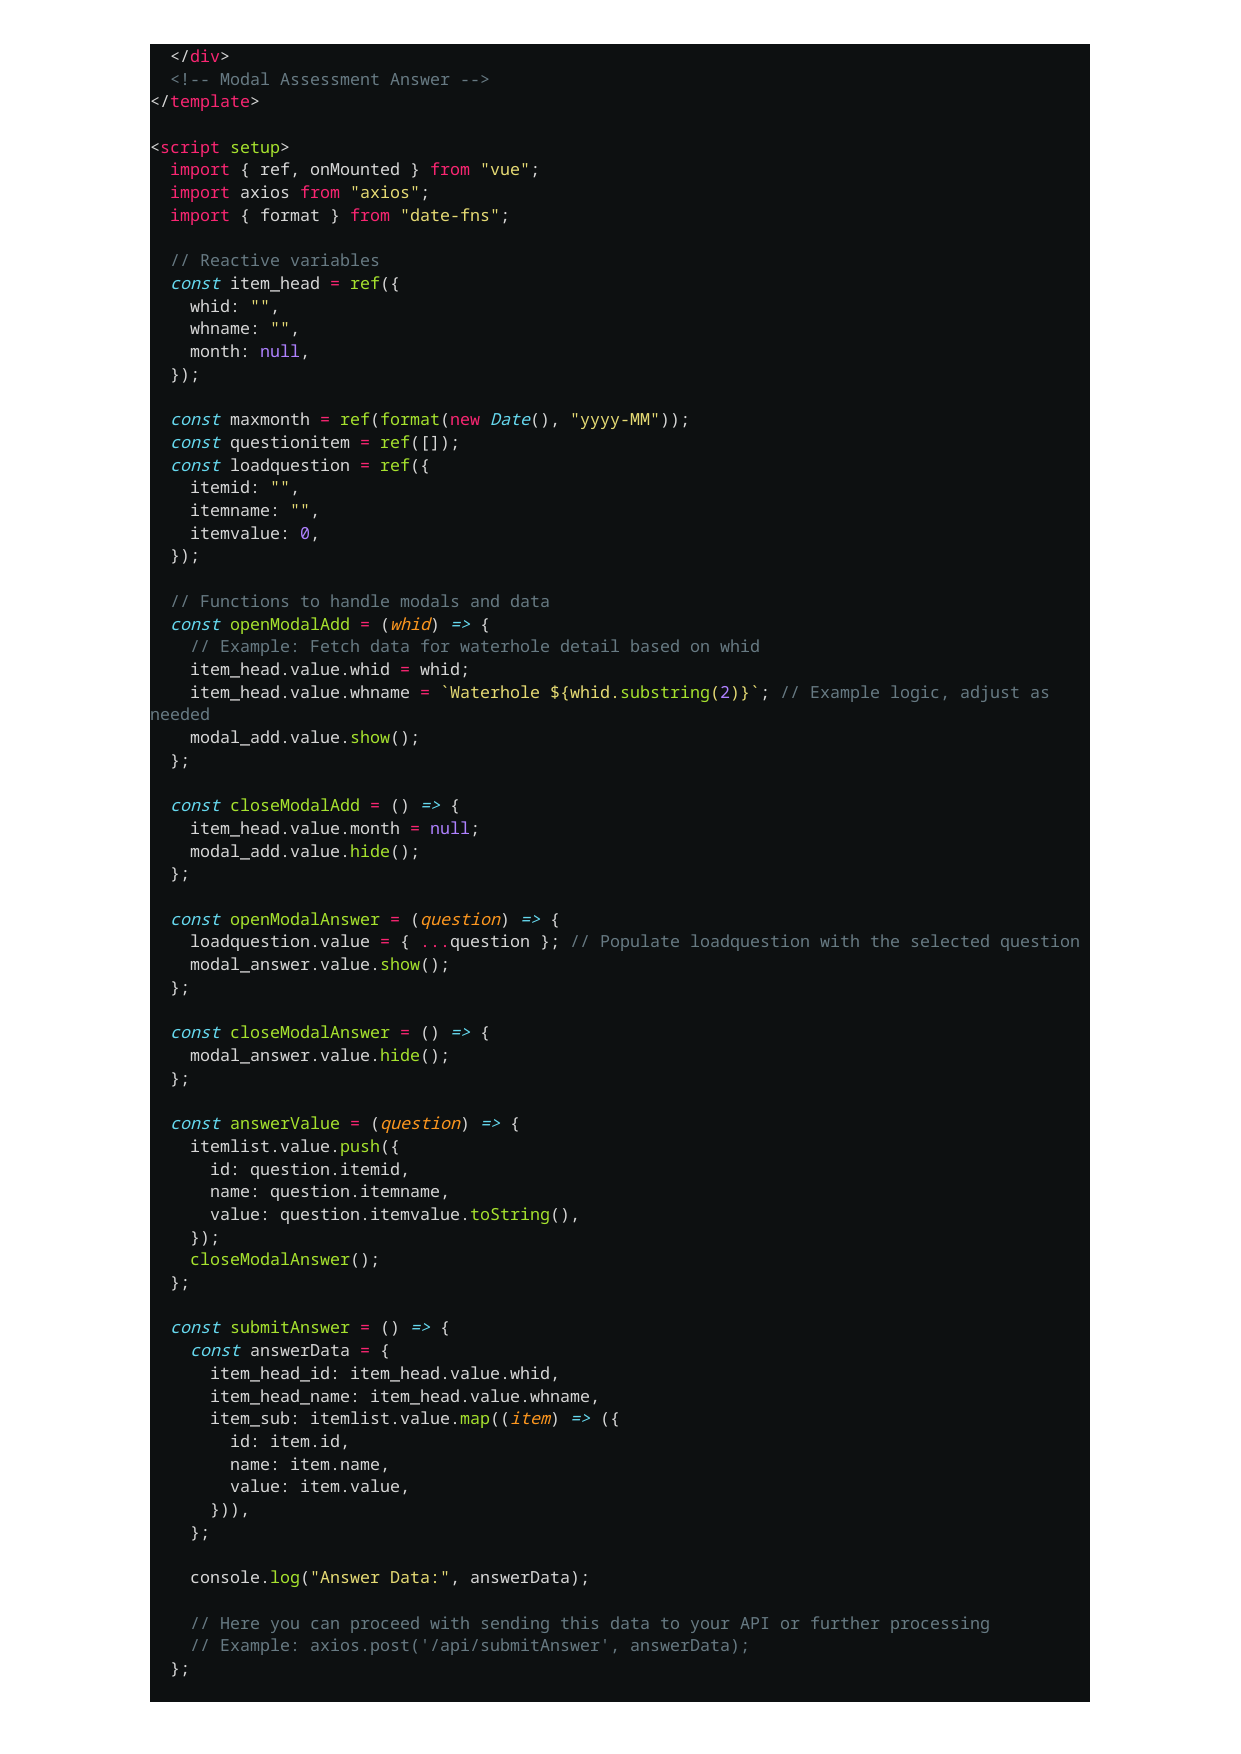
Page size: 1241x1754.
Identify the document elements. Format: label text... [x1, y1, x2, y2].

text whid: "", [150, 294, 1090, 317]
text value: question.itemvalue.toString(), [150, 1202, 1090, 1225]
text month: null, [150, 339, 1090, 362]
text const loadquestion = ref({ [150, 453, 1090, 476]
text <!-- Modal Assessment Answer --> [150, 67, 1090, 90]
text console.log("Answer Data:", answerData); [150, 1566, 1090, 1588]
text item_sub: itemlist.value.map((item) => ({ [150, 1407, 1090, 1429]
text </div> [150, 44, 1090, 67]
text }; [150, 1657, 1090, 1679]
text import { format } from "date-fns"; [150, 203, 1090, 226]
text value: item.value, [150, 1475, 1090, 1498]
text item_head.value.month = null; [150, 816, 1090, 839]
text const openModalAnswer = (question) => { [150, 907, 1090, 930]
text // Example: axios.post('/api/submitAnswer', answerData); [150, 1634, 1090, 1657]
text }; [150, 975, 1090, 998]
text name: item.name, [150, 1452, 1090, 1475]
text const maxmonth = ref(format(new Date(), "yyyy-MM")); [150, 408, 1090, 430]
text itemlist.value.push({ [150, 1134, 1090, 1157]
text id: question.itemid, [150, 1157, 1090, 1180]
text const questionitem = ref([]); [150, 430, 1090, 453]
text const item_head = ref({ [150, 271, 1090, 294]
text import { ref, onMounted } from "vue"; [150, 158, 1090, 181]
text modal_answer.value.show(); [150, 953, 1090, 975]
text const closeModalAnswer = () => { [150, 1021, 1090, 1043]
text name: question.itemname, [150, 1180, 1090, 1202]
text <script setup> [150, 135, 1090, 158]
text const submitAnswer = () => { [150, 1316, 1090, 1339]
text }; [150, 862, 1090, 884]
text id: item.id, [150, 1429, 1090, 1452]
text const closeModalAdd = () => { [150, 794, 1090, 816]
text }; [150, 1066, 1090, 1089]
text modal_add.value.show(); [150, 726, 1090, 748]
text itemvalue: 0, [150, 521, 1090, 544]
text modal_answer.value.hide(); [150, 1043, 1090, 1066]
text whname: "", [150, 317, 1090, 339]
text }); [150, 544, 1090, 567]
text const answerData = { [150, 1339, 1090, 1361]
text }; [150, 748, 1090, 771]
text // Example: Fetch data for waterhole detail based on whid [150, 635, 1090, 657]
text })), [150, 1498, 1090, 1520]
text }); [150, 362, 1090, 385]
text item_head.value.whid = whid; [150, 657, 1090, 680]
text }; [150, 1271, 1090, 1293]
text item_head_name: item_head.value.whname, [150, 1384, 1090, 1407]
text modal_add.value.hide(); [150, 839, 1090, 862]
text }); [150, 1225, 1090, 1248]
text itemname: "", [150, 498, 1090, 521]
text </template> [150, 90, 1090, 112]
text item_head.value.whname = `Waterhole ${whid.substring(2)}`; // Example logic, adjust as needed [150, 680, 1090, 726]
text const openModalAdd = (whid) => { [150, 612, 1090, 635]
text loadquestion.value = { ...question }; // Populate loadquestion with the selected question [150, 930, 1090, 953]
text const answerValue = (question) => { [150, 1112, 1090, 1134]
text // Here you can proceed with sending this data to your API or further processing [150, 1611, 1090, 1634]
text item_head_id: item_head.value.whid, [150, 1361, 1090, 1384]
text // Functions to handle modals and data [150, 589, 1090, 612]
text import axios from "axios"; [150, 181, 1090, 203]
text }; [150, 1520, 1090, 1543]
text closeModalAnswer(); [150, 1248, 1090, 1271]
text itemid: "", [150, 476, 1090, 498]
text // Reactive variables [150, 249, 1090, 271]
